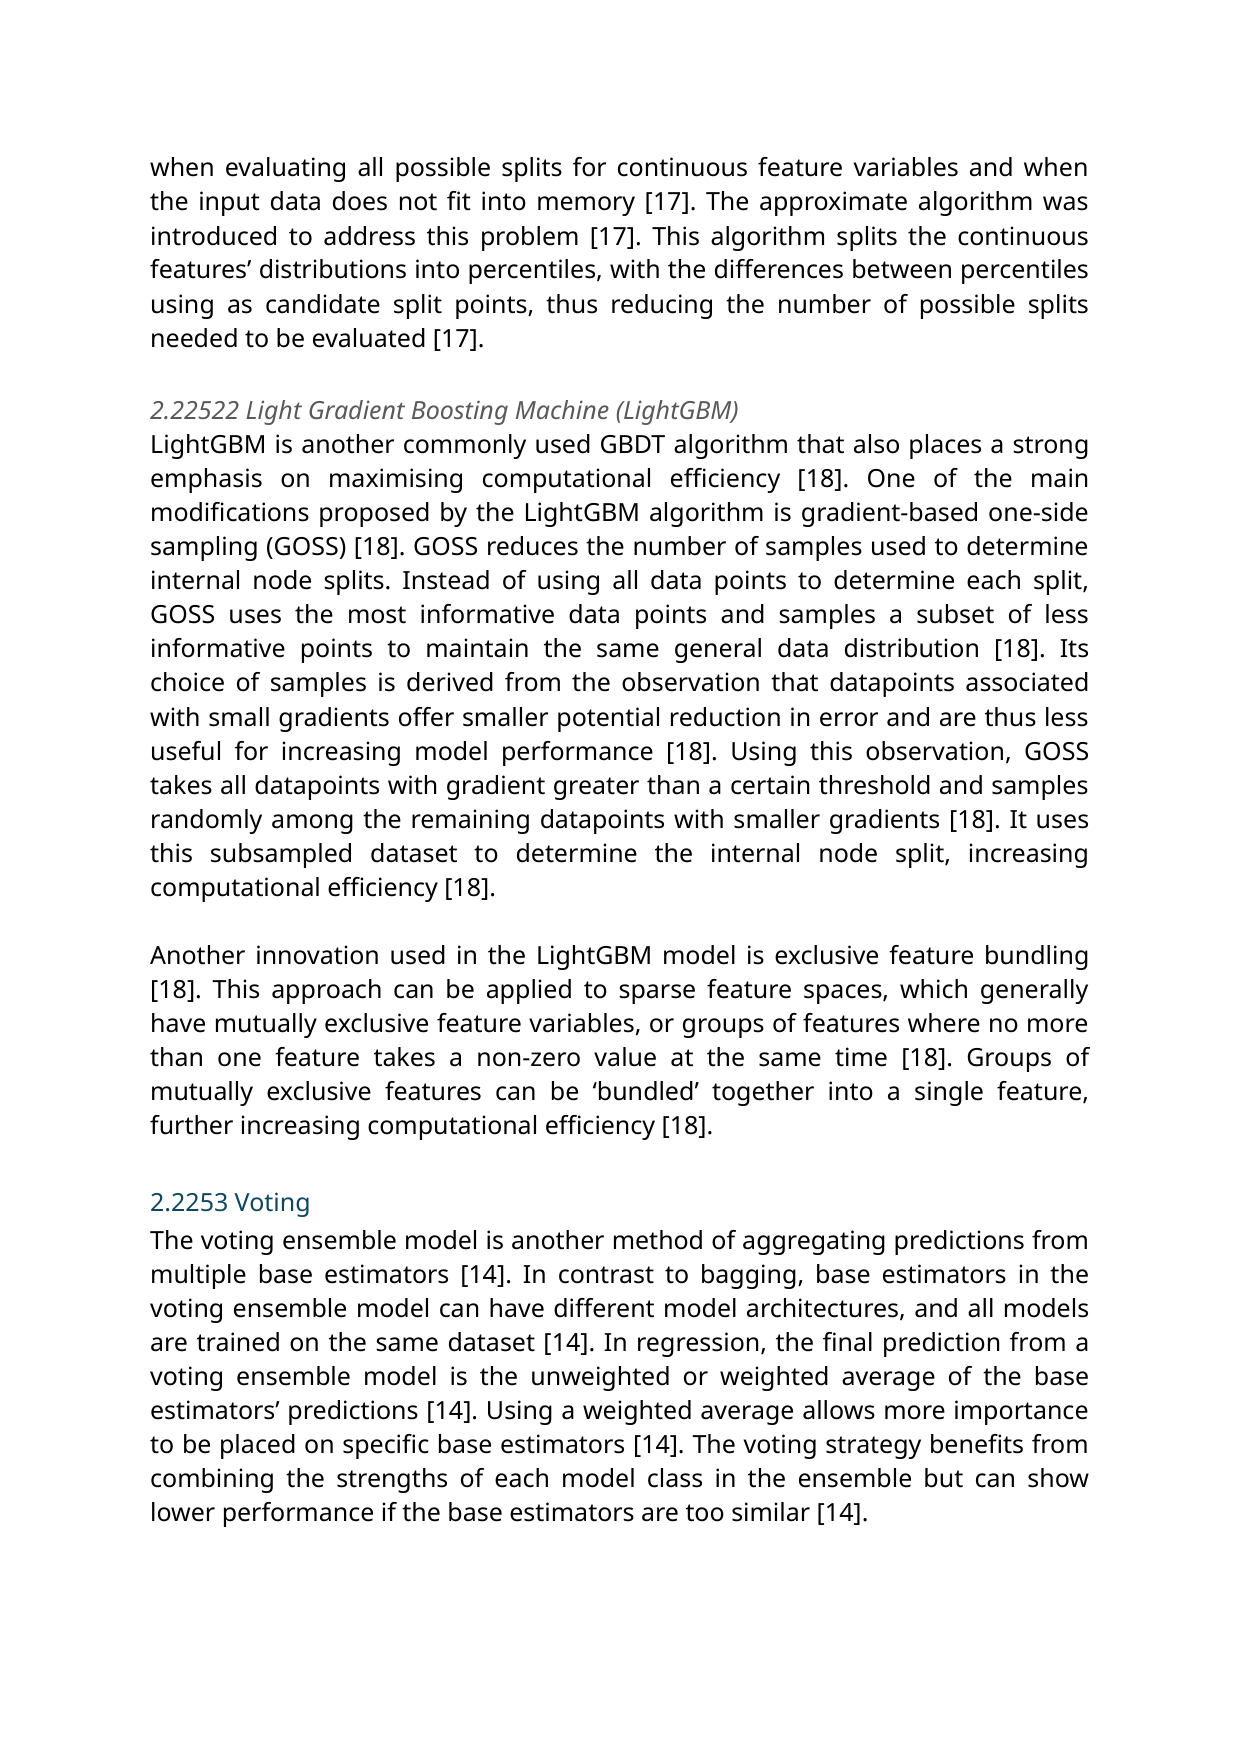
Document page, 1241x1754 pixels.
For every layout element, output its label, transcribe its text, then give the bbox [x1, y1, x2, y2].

text Another innovation used in the LightGBM model is exclusive feature bundling [18]. This approach can be applied to sparse feature spaces, which generally have mutually exclusive feature variables, or groups of features where no more than one feature takes a non-zero value at the same time [18]. Groups of mutually exclusive features can be ‘bundled’ together into a single feature, further increasing computational efficiency [18]. [150, 938, 1090, 1142]
text LightGBM is another commonly used GBDT algorithm that also places a strong emphasis on maximising computational efficiency [18]. One of the main modifications proposed by the LightGBM algorithm is gradient-based one-side sampling (GOSS) [18]. GOSS reduces the number of samples used to determine internal node splits. Instead of using all data points to determine each split, GOSS uses the most informative data points and samples a subset of less informative points to maintain the same general data distribution [18]. Its choice of samples is derived from the observation that datapoints associated with small gradients offer smaller potential reduction in error and are thus less useful for increasing model performance [18]. Using this observation, GOSS takes all datapoints with gradient greater than a certain threshold and samples randomly among the remaining datapoints with smaller gradients [18]. It uses this subsampled dataset to determine the internal node split, increasing computational efficiency [18]. [150, 427, 1090, 903]
subtitle 2.22522 Light Gradient Boosting Machine (LightGBM) [150, 393, 1090, 427]
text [150, 150, 1090, 354]
text The voting ensemble model is another method of aggregating predictions from multiple base estimators [14]. In contrast to bagging, base estimators in the voting ensemble model can have different model architectures, and all models are trained on the same dataset [14]. In regression, the final prediction from a voting ensemble model is the unweighted or weighted average of the base estimators’ predictions [14]. Using a weighted average allows more importance to be placed on specific base estimators [14]. The voting strategy benefits from combining the strengths of each model class in the ensemble but can show lower performance if the base estimators are too similar [14]. [150, 1223, 1090, 1529]
subtitle 2.2253 Voting [150, 1184, 1090, 1218]
